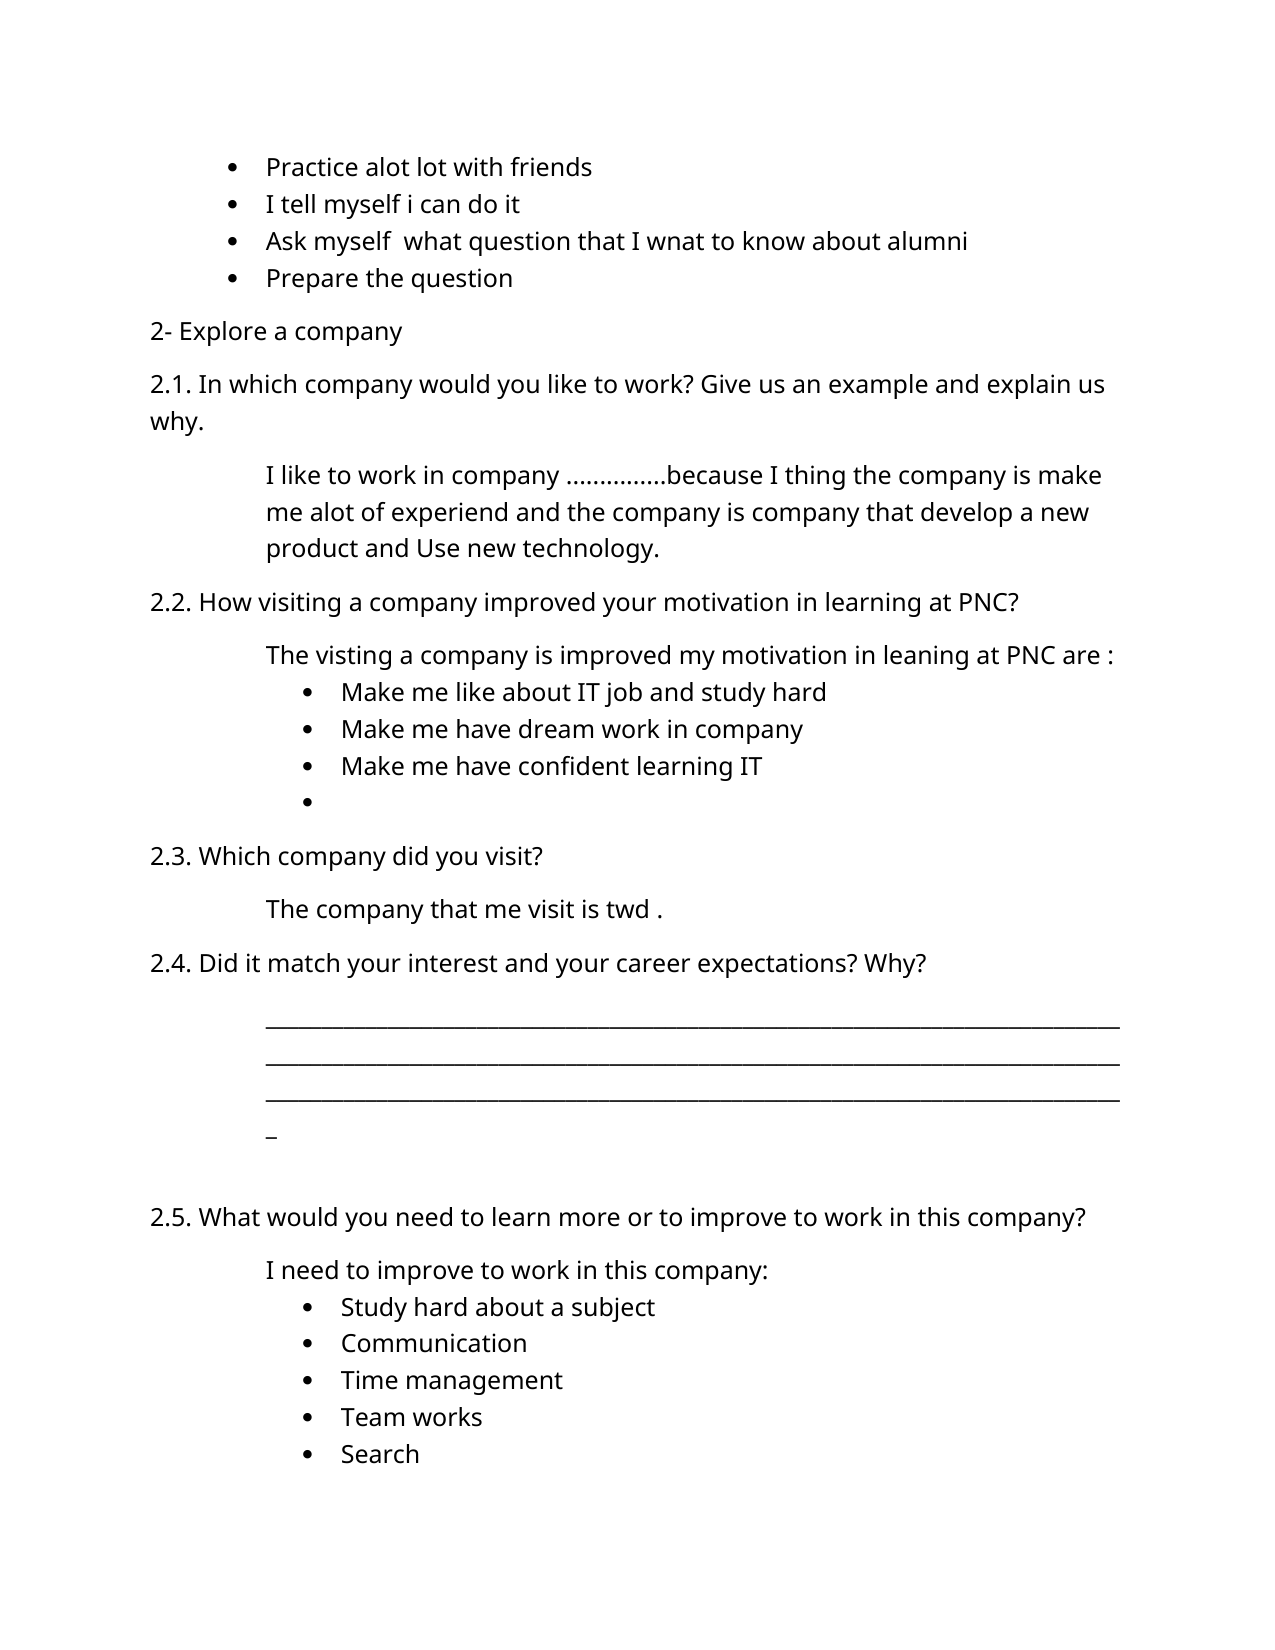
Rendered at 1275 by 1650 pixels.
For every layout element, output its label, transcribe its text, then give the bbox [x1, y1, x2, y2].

text 2.5. What would you need to learn more or to improve to work in this company? [150, 1199, 1125, 1233]
list I like to work in company ...............because I thing the company is make me alot of experiend and the company is company that develop a new product and Use new technology. [266, 457, 1125, 565]
list Make me have confident learning IT [303, 748, 1125, 782]
list Study hard about a subject [303, 1289, 1125, 1323]
list Prepare the question [228, 260, 1125, 294]
text 2.3. Which company did you visit? [150, 838, 1125, 872]
list Ask myself what question that I wnat to know about alumni [228, 223, 1125, 258]
text 2- Explore a company [150, 314, 1125, 348]
list Make me have dream work in company [303, 711, 1125, 745]
list Make me like about IT job and study hard [303, 674, 1125, 709]
list I need to improve to work in this company: [266, 1253, 1125, 1287]
list Search [303, 1436, 1125, 1471]
list Practice alot lot with friends [228, 150, 1125, 184]
list I tell myself i can do it [228, 187, 1125, 221]
text 2.2. How visiting a company improved your motivation in learning at PNC? [150, 584, 1125, 618]
text 2.1. In which company would you like to work? Give us an example and explain us why. [150, 367, 1125, 438]
text 2.4. Did it match your interest and your career expectations? Why? [150, 945, 1125, 979]
list The company that me visit is twd . [266, 892, 1125, 926]
list The visting a company is improved my motivation in leaning at PNC are : [266, 638, 1125, 672]
list Communication [303, 1326, 1125, 1360]
list Team works [303, 1400, 1125, 1434]
list Time management [303, 1363, 1125, 1397]
list ________________________________________________________________________________________________________________________________________________________________________________________________________________________________________ [266, 999, 1125, 1143]
